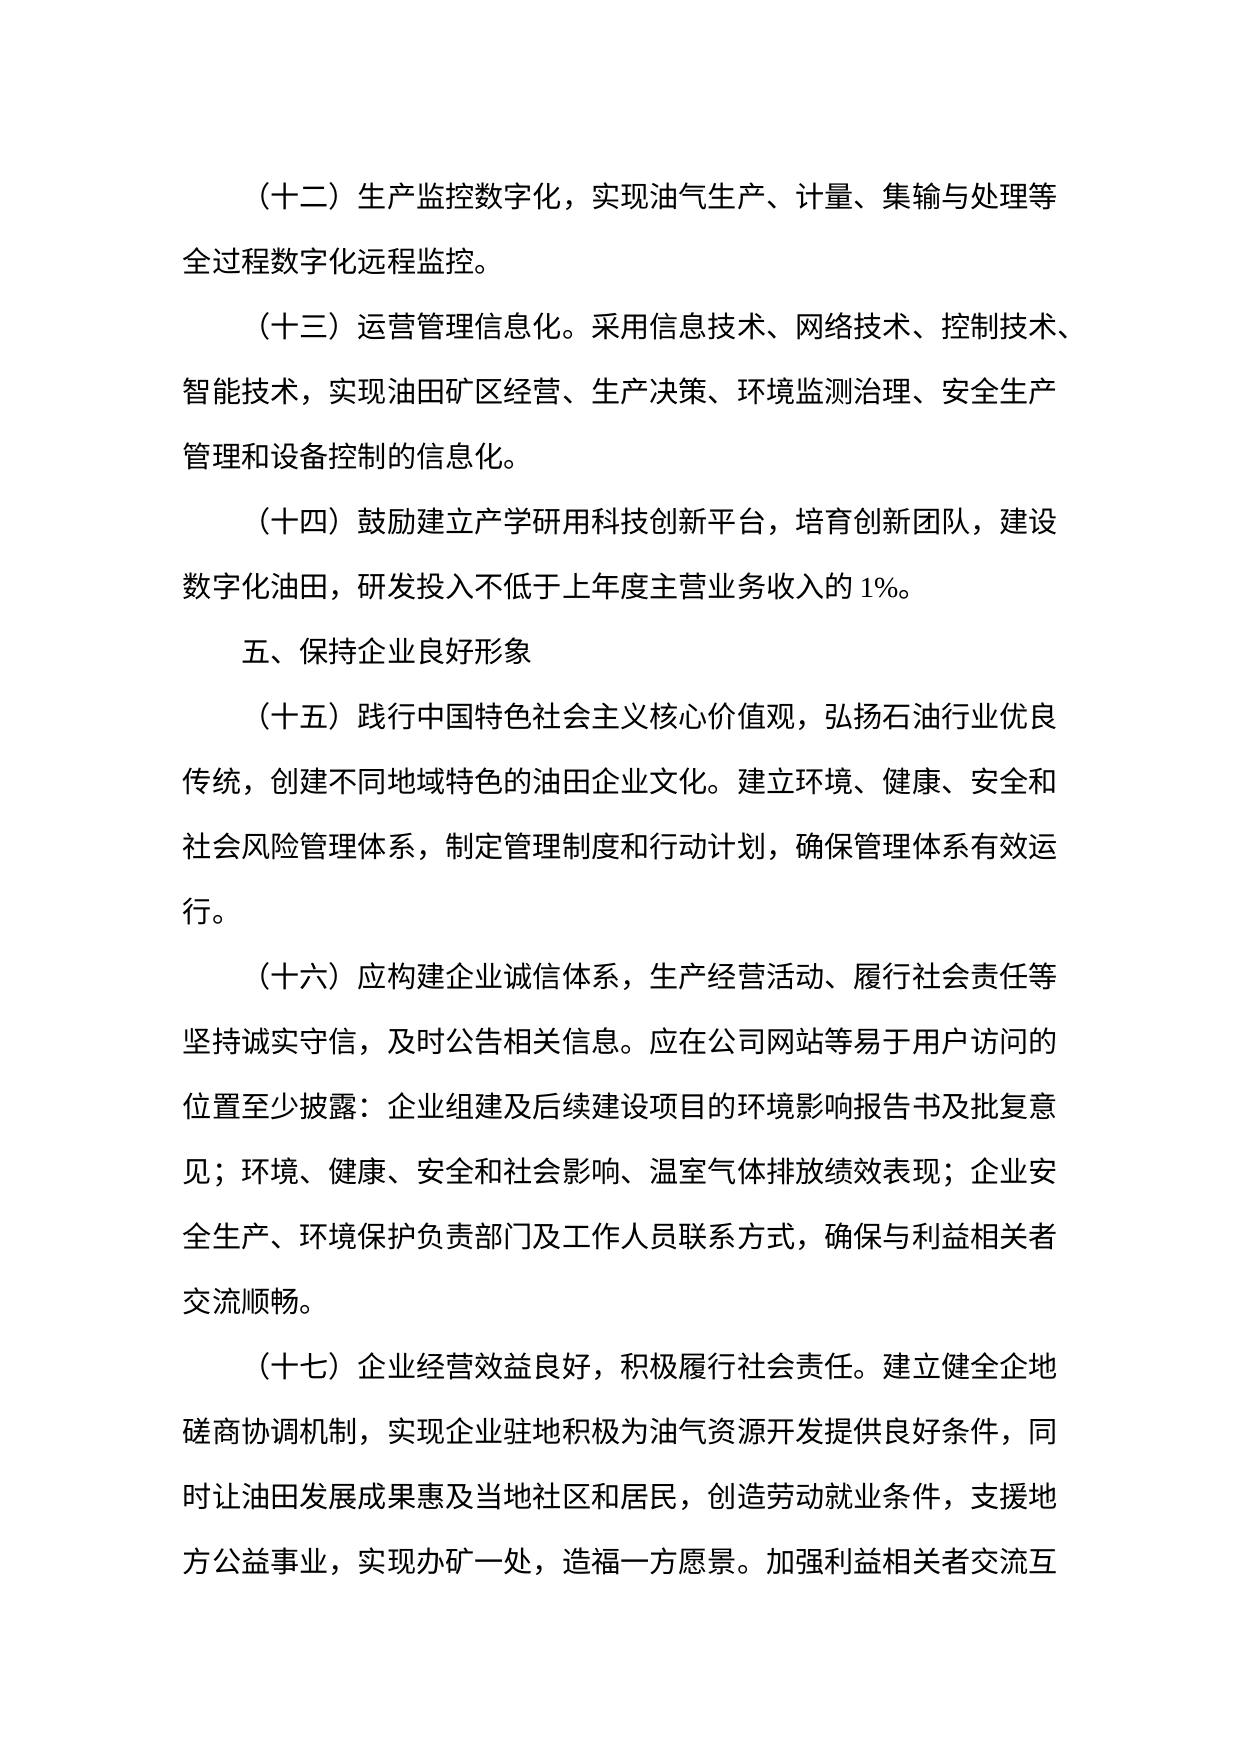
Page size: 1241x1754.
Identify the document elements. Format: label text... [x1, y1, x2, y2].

text （十二）生产监控数字化，实现油气生产、计量、集输与处理等全过程数字化远程监控。 [183, 162, 1058, 292]
text （十四）鼓励建立产学研用科技创新平台，培育创新团队，建设数字化油田，研发投入不低于上年度主营业务收入的1%。 [183, 487, 1058, 617]
text 五、保持企业良好形象 [183, 617, 1058, 682]
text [183, 1332, 1058, 1592]
text （十六）应构建企业诚信体系，生产经营活动、履行社会责任等坚持诚实守信，及时公告相关信息。应在公司网站等易于用户访问的位置至少披露：企业组建及后续建设项目的环境影响报告书及批复意见；环境、健康、安全和社会影响、温室气体排放绩效表现；企业安全生产、环境保护负责部门及工作人员联系方式，确保与利益相关者交流顺畅。 [183, 942, 1058, 1332]
text （十五）践行中国特色社会主义核心价值观，弘扬石油行业优良传统，创建不同地域特色的油田企业文化。建立环境、健康、安全和社会风险管理体系，制定管理制度和行动计划，确保管理体系有效运行。 [183, 682, 1058, 942]
text （十三）运营管理信息化。采用信息技术、网络技术、控制技术、智能技术，实现油田矿区经营、生产决策、环境监测治理、安全生产管理和设备控制的信息化。 [183, 292, 1058, 487]
